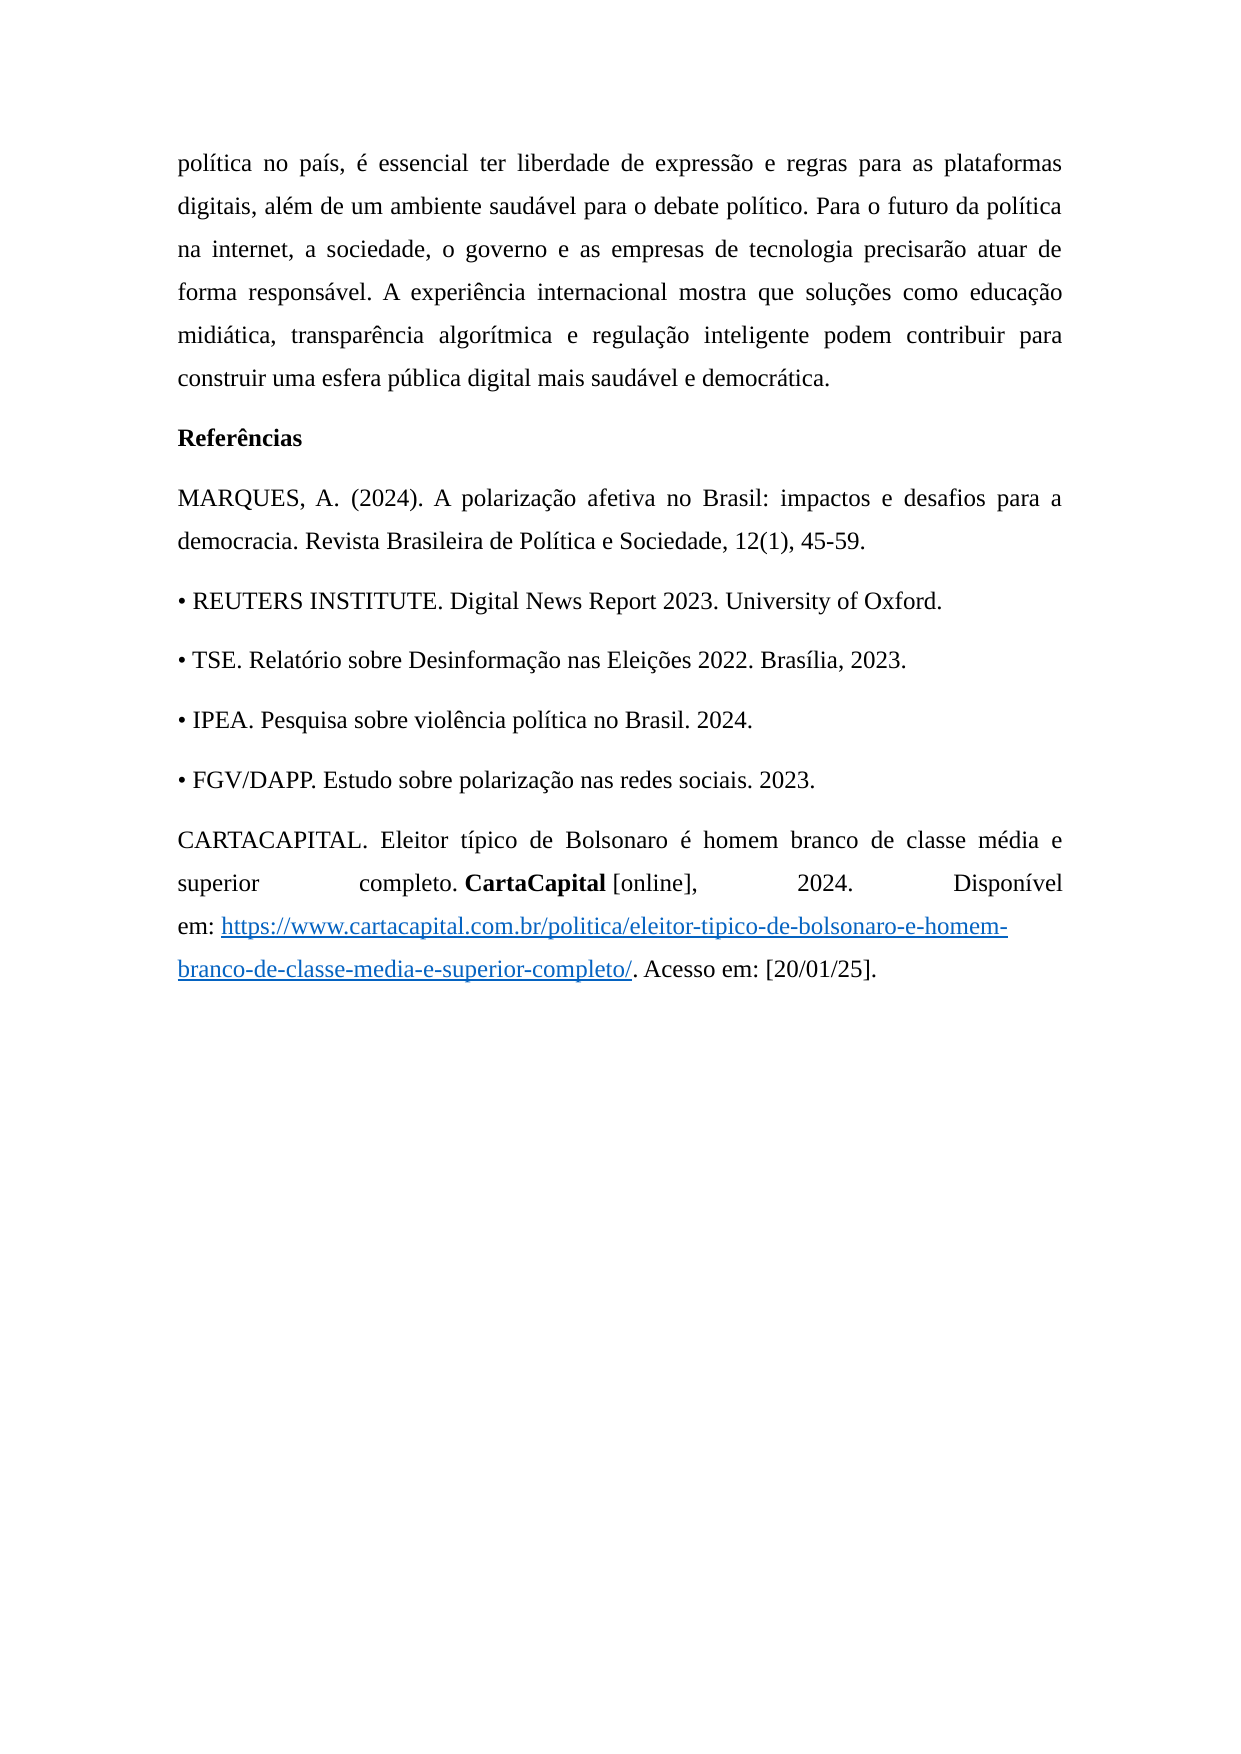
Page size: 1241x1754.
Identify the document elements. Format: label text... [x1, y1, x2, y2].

text • REUTERS INSTITUTE. Digital News Report 2023. University of Oxford. [177, 586, 1063, 614]
text • TSE. Relatório sobre Desinformação nas Eleições 2022. Brasília, 2023. [177, 646, 1063, 674]
text Referências [177, 423, 1063, 452]
text CARTACAPITAL. Eleitor típico de Bolsonaro é homem branco de classe média e superior completo. CartaCapital [online], 2024. Disponível em: https://www.cartacapital.com.br/politica/eleitor-tipico-de-bolsonaro-e-homem-branco-de-classe-media-e-superior-completo/. Acesso em: [20/01/25]. [177, 825, 1063, 983]
text • FGV/DAPP. Estudo sobre polarização nas redes sociais. 2023. [177, 765, 1063, 794]
text MARQUES, A. (2024). A polarização afetiva no Brasil: impactos e desafios para a democracia. Revista Brasileira de Política e Sociedade, 12(1), 45-59. [177, 483, 1063, 555]
text • IPEA. Pesquisa sobre violência política no Brasil. 2024. [177, 705, 1063, 734]
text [177, 148, 1063, 392]
